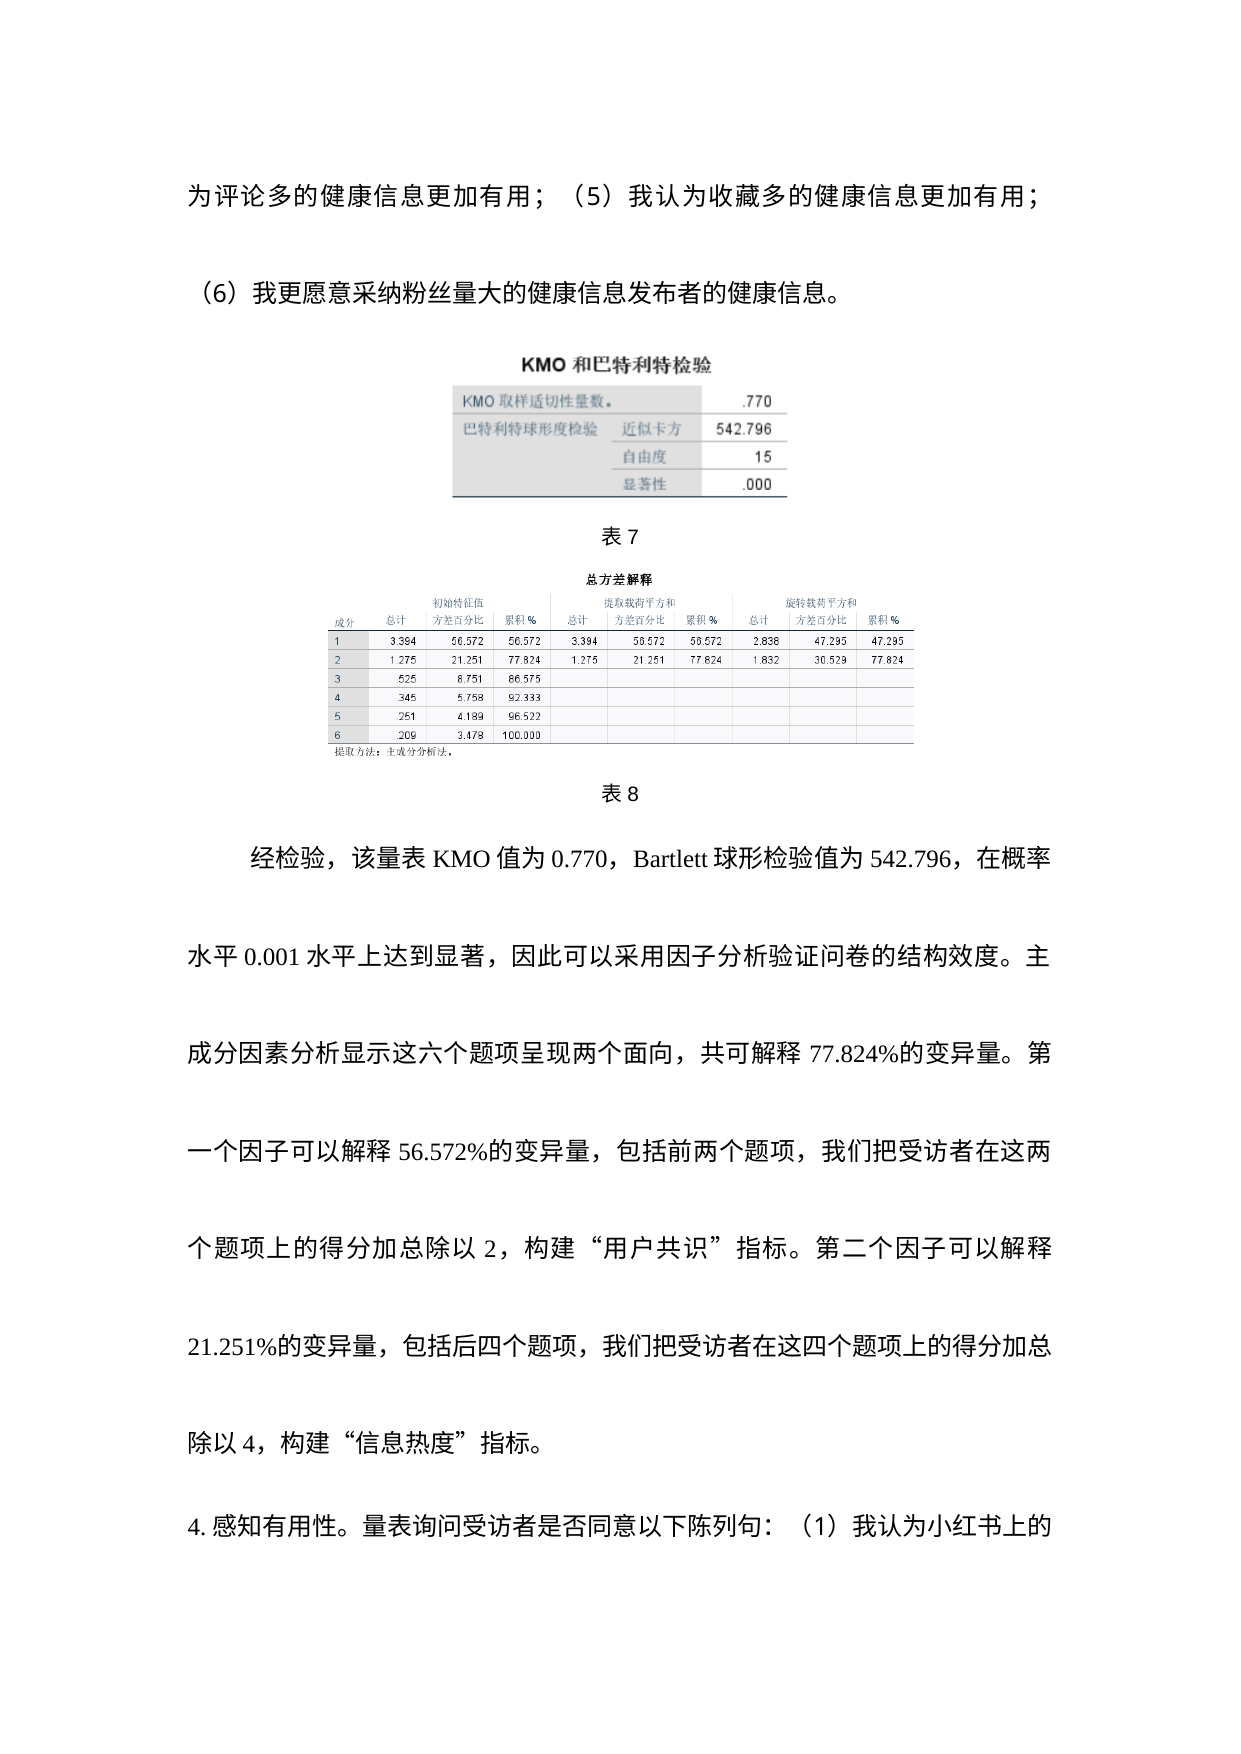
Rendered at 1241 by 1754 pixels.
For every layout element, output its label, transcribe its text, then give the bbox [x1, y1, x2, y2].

picture [323, 567, 917, 762]
text 经检验，该量表KMO值为0.770，Bartlett球形检验值为542.796，在概率水平0.001水平上达到显著，因此可以采用因子分析验证问卷的结构效度。主成分因素分析显示这六个题项呈现两个面向，共可解释77.824%的变异量。第一个因子可以解释56.572%的变异量，包括前两个题项，我们把受访者在这两个题项上的得分加总除以2，构建“用户共识”指标。第二个因子可以解释21.251%的变异量，包括后四个题项，我们把受访者在这四个题项上的得分加总除以4，构建“信息热度”指标。 [187, 824, 1053, 1474]
picture [450, 342, 790, 503]
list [187, 1492, 1053, 1557]
list 表 7 [187, 519, 1053, 552]
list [187, 162, 1053, 324]
list 表 8 [187, 776, 1053, 809]
